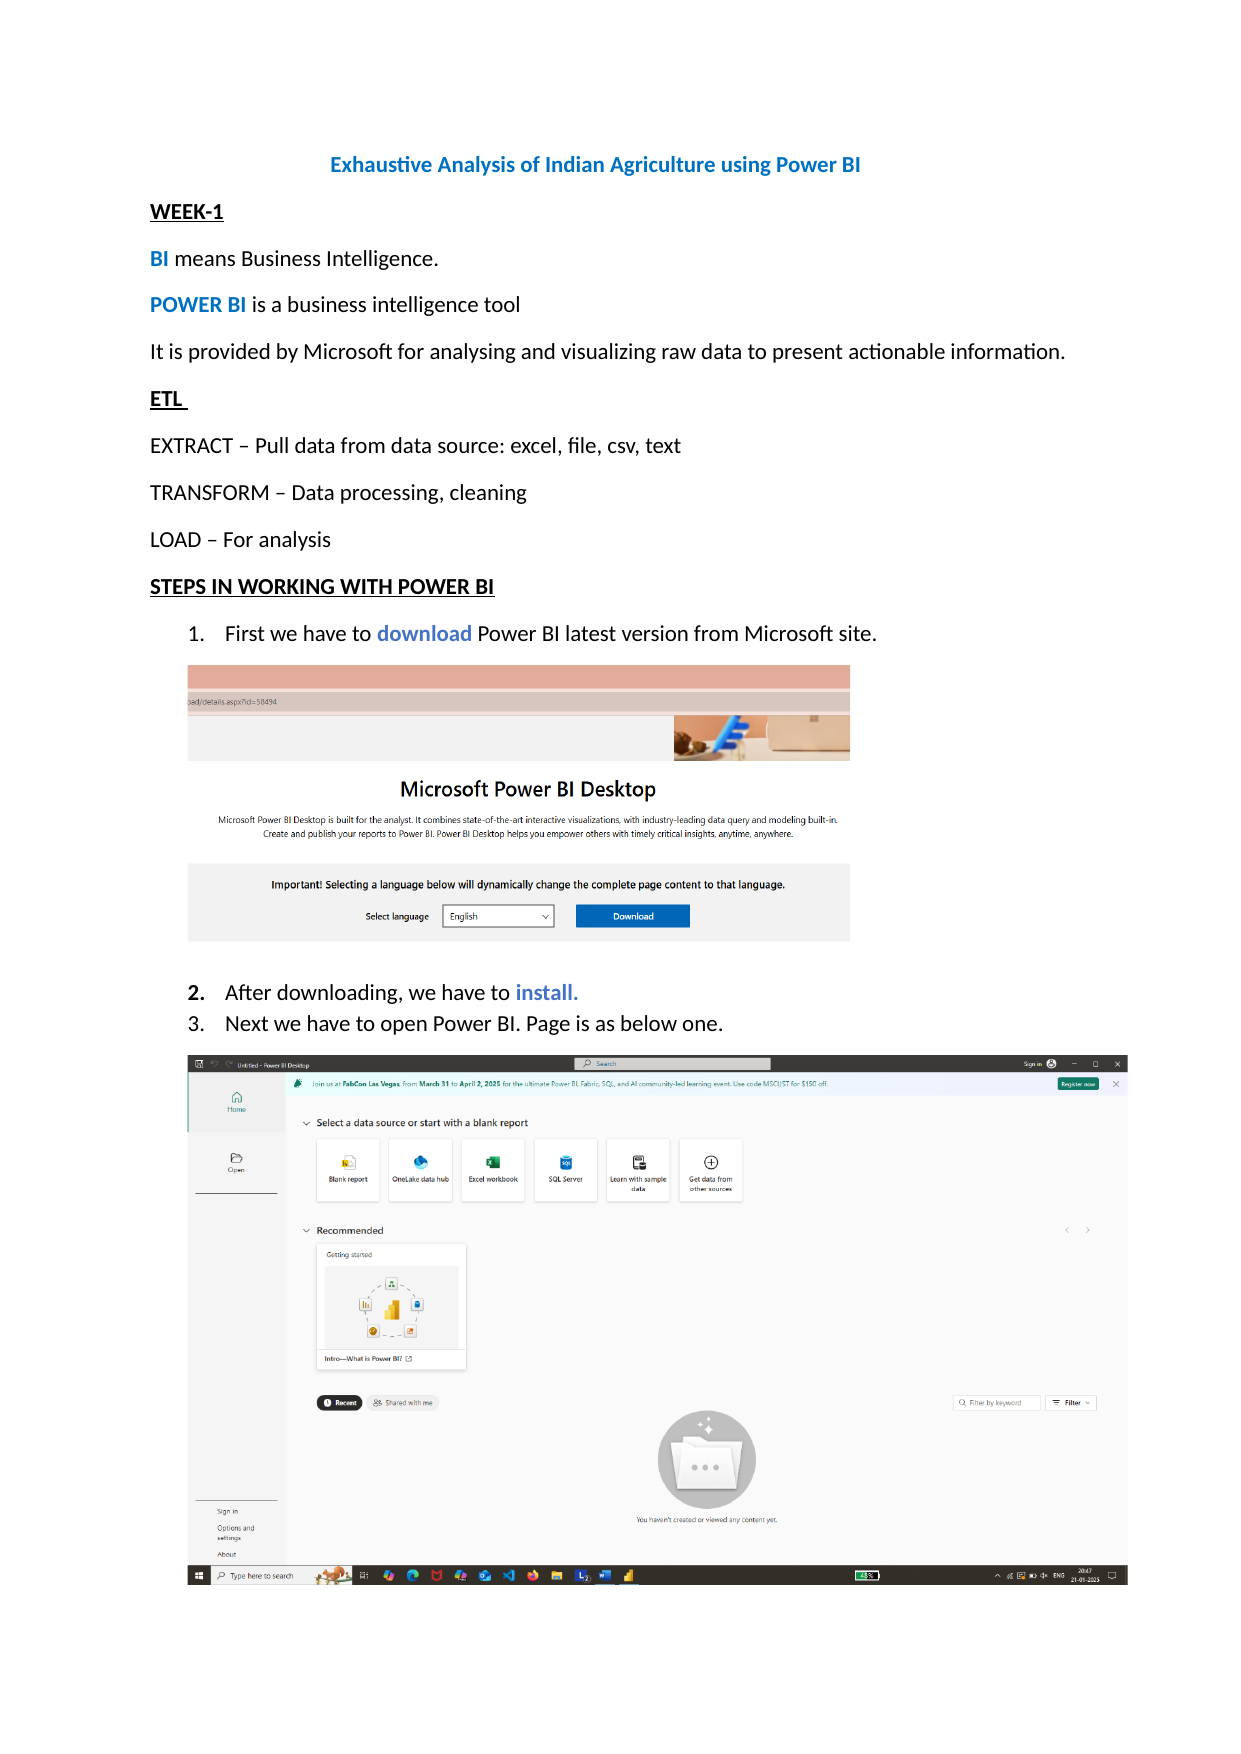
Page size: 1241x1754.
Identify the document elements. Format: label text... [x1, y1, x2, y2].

text It is provided by Microsoft for analysing and visualizing raw data to present actionable information. [150, 337, 1090, 366]
text BI means Business Intelligence. [150, 244, 1090, 272]
text Exhaustive Analysis of Indian Agriculture using Power BI [150, 150, 1090, 178]
text WEEK-1 [150, 197, 1090, 225]
list After downloading, we have to install. [187, 978, 1090, 1007]
text POWER BI is a business intelligence tool [150, 291, 1090, 319]
list First we have to download Power BI latest version from Microsoft site. [187, 619, 1090, 647]
picture [187, 1055, 1128, 1585]
text TRANSFORM – Data processing, cleaning [150, 478, 1090, 506]
text LOAD – For analysis [150, 525, 1090, 553]
text STEPS IN WORKING WITH POWER BI [150, 572, 1090, 600]
text EXTRACT – Pull data from data source: excel, file, csv, text [150, 431, 1090, 459]
text ETL [150, 384, 1090, 412]
picture [187, 665, 851, 960]
list Next we have to open Power BI. Page is as below one. [187, 1009, 1090, 1037]
